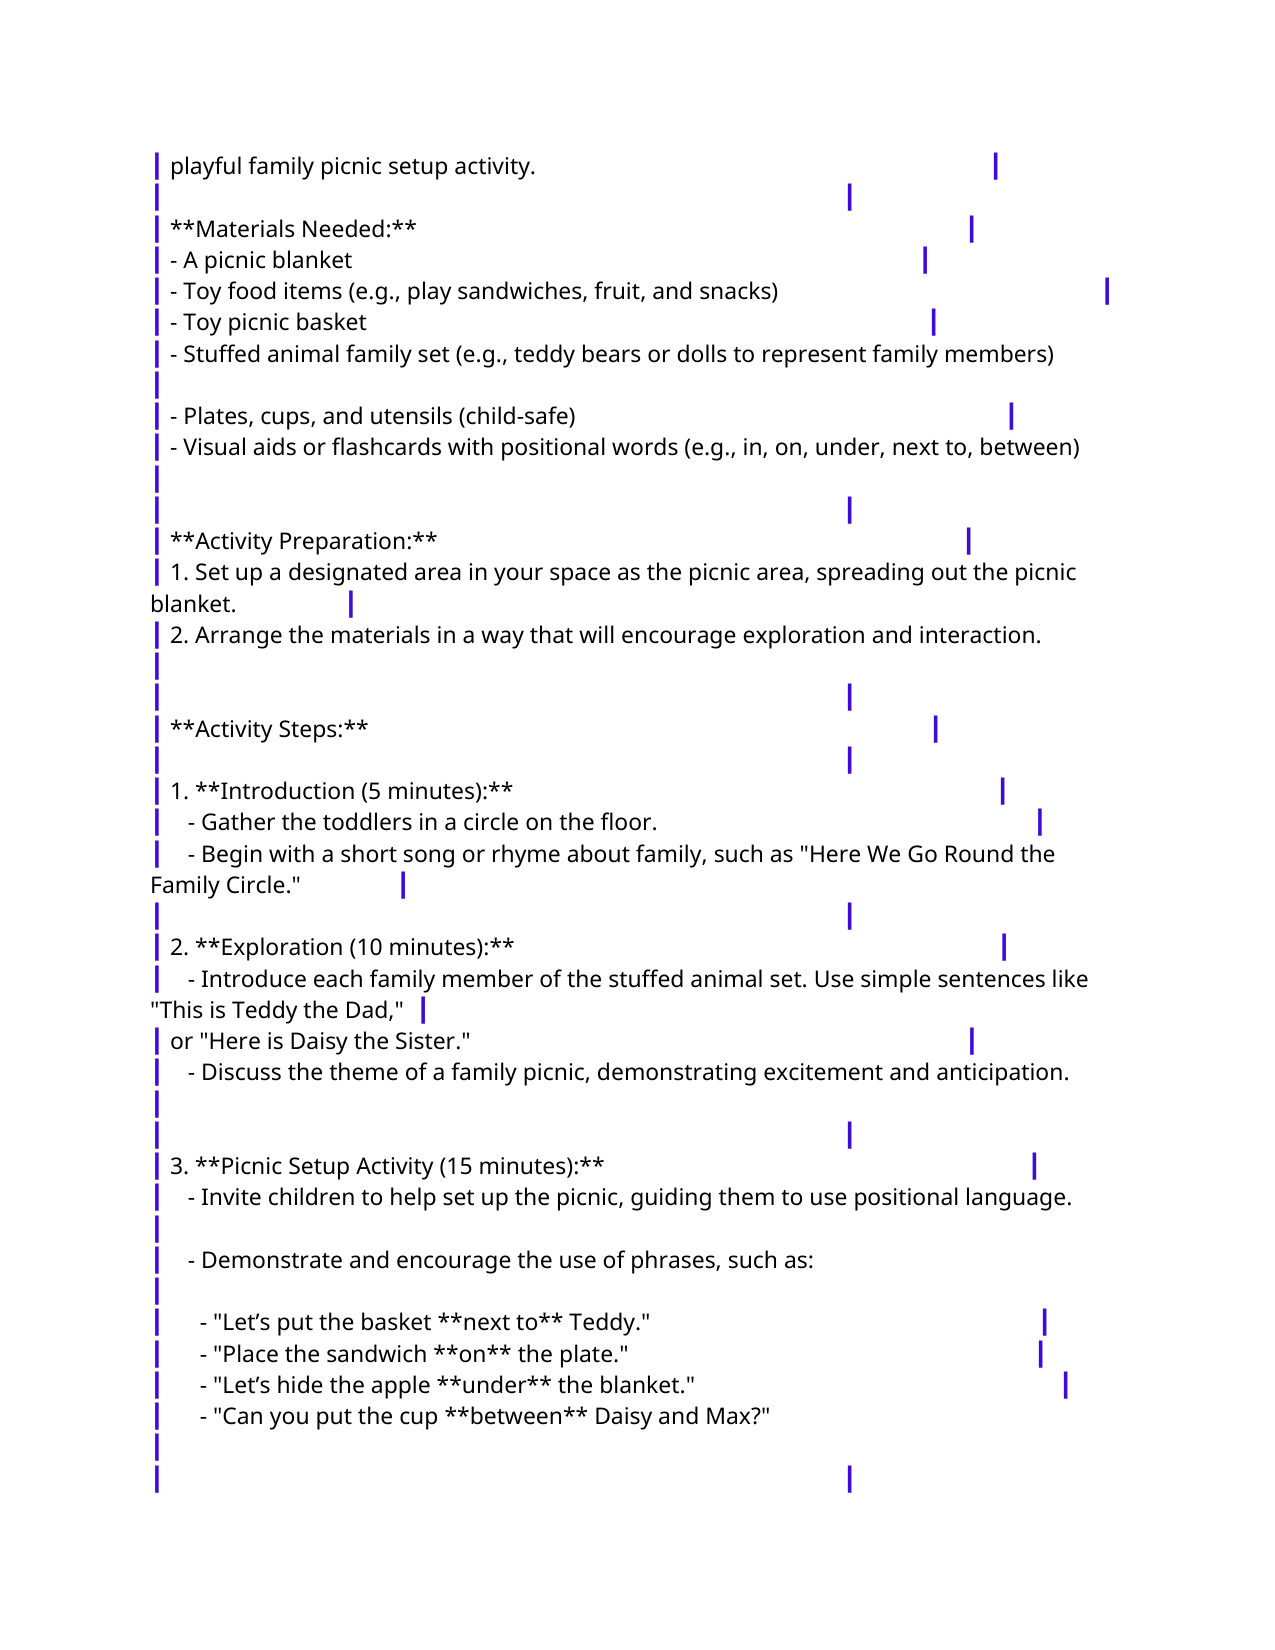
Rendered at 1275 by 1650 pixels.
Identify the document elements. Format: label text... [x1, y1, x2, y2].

text ┃ - "Place the sandwich **on** the plate." ┃ [150, 1337, 1125, 1369]
text ┃ **Activity Preparation:** ┃ [150, 525, 1125, 556]
text ┃ - Visual aids or flashcards with positional words (e.g., in, on, under, next to, between) ┃ [150, 431, 1125, 494]
text ┃ ┃ [150, 900, 1125, 931]
text ┃ - Invite children to help set up the picnic, guiding them to use positional language. ┃ [150, 1181, 1125, 1244]
text ┃ - "Can you put the cup **between** Daisy and Max?" ┃ [150, 1400, 1125, 1462]
text ┃ ┃ [150, 494, 1125, 525]
text ┃ or "Here is Daisy the Sister." ┃ [150, 1025, 1125, 1056]
text ┃ ┃ [150, 681, 1125, 712]
text ┃ - Demonstrate and encourage the use of phrases, such as: ┃ [150, 1244, 1125, 1306]
text ┃ ┃ [150, 181, 1125, 212]
text ┃ - Gather the toddlers in a circle on the floor. ┃ [150, 806, 1125, 837]
text ┃ **Activity Steps:** ┃ [150, 712, 1125, 744]
text ┃ - Introduce each family member of the stuffed animal set. Use simple sentences like "This is Teddy the Dad," ┃ [150, 962, 1125, 1025]
text ┃ 3. **Picnic Setup Activity (15 minutes):** ┃ [150, 1150, 1125, 1181]
text ┃ 2. Arrange the materials in a way that will encourage exploration and interaction. ┃ [150, 619, 1125, 681]
text ┃ - A picnic blanket ┃ [150, 244, 1125, 275]
text ┃ playful family picnic setup activity. ┃ [150, 150, 1125, 181]
text ┃ - Begin with a short song or rhyme about family, such as "Here We Go Round the Family Circle." ┃ [150, 837, 1125, 900]
text ┃ ┃ [150, 1119, 1125, 1150]
text ┃ - Discuss the theme of a family picnic, demonstrating excitement and anticipation. ┃ [150, 1056, 1125, 1119]
text ┃ ┃ [150, 1462, 1125, 1494]
text ┃ 1. Set up a designated area in your space as the picnic area, spreading out the picnic blanket. ┃ [150, 556, 1125, 619]
text ┃ - Toy picnic basket ┃ [150, 306, 1125, 337]
text ┃ - Stuffed animal family set (e.g., teddy bears or dolls to represent family members) ┃ [150, 337, 1125, 400]
text ┃ - "Let’s hide the apple **under** the blanket." ┃ [150, 1369, 1125, 1400]
text ┃ - "Let’s put the basket **next to** Teddy." ┃ [150, 1306, 1125, 1337]
text ┃ - Toy food items (e.g., play sandwiches, fruit, and snacks) ┃ [150, 275, 1125, 306]
text ┃ **Materials Needed:** ┃ [150, 212, 1125, 244]
text ┃ 2. **Exploration (10 minutes):** ┃ [150, 931, 1125, 962]
text ┃ - Plates, cups, and utensils (child-safe) ┃ [150, 400, 1125, 431]
text ┃ ┃ [150, 744, 1125, 775]
text ┃ 1. **Introduction (5 minutes):** ┃ [150, 775, 1125, 806]
